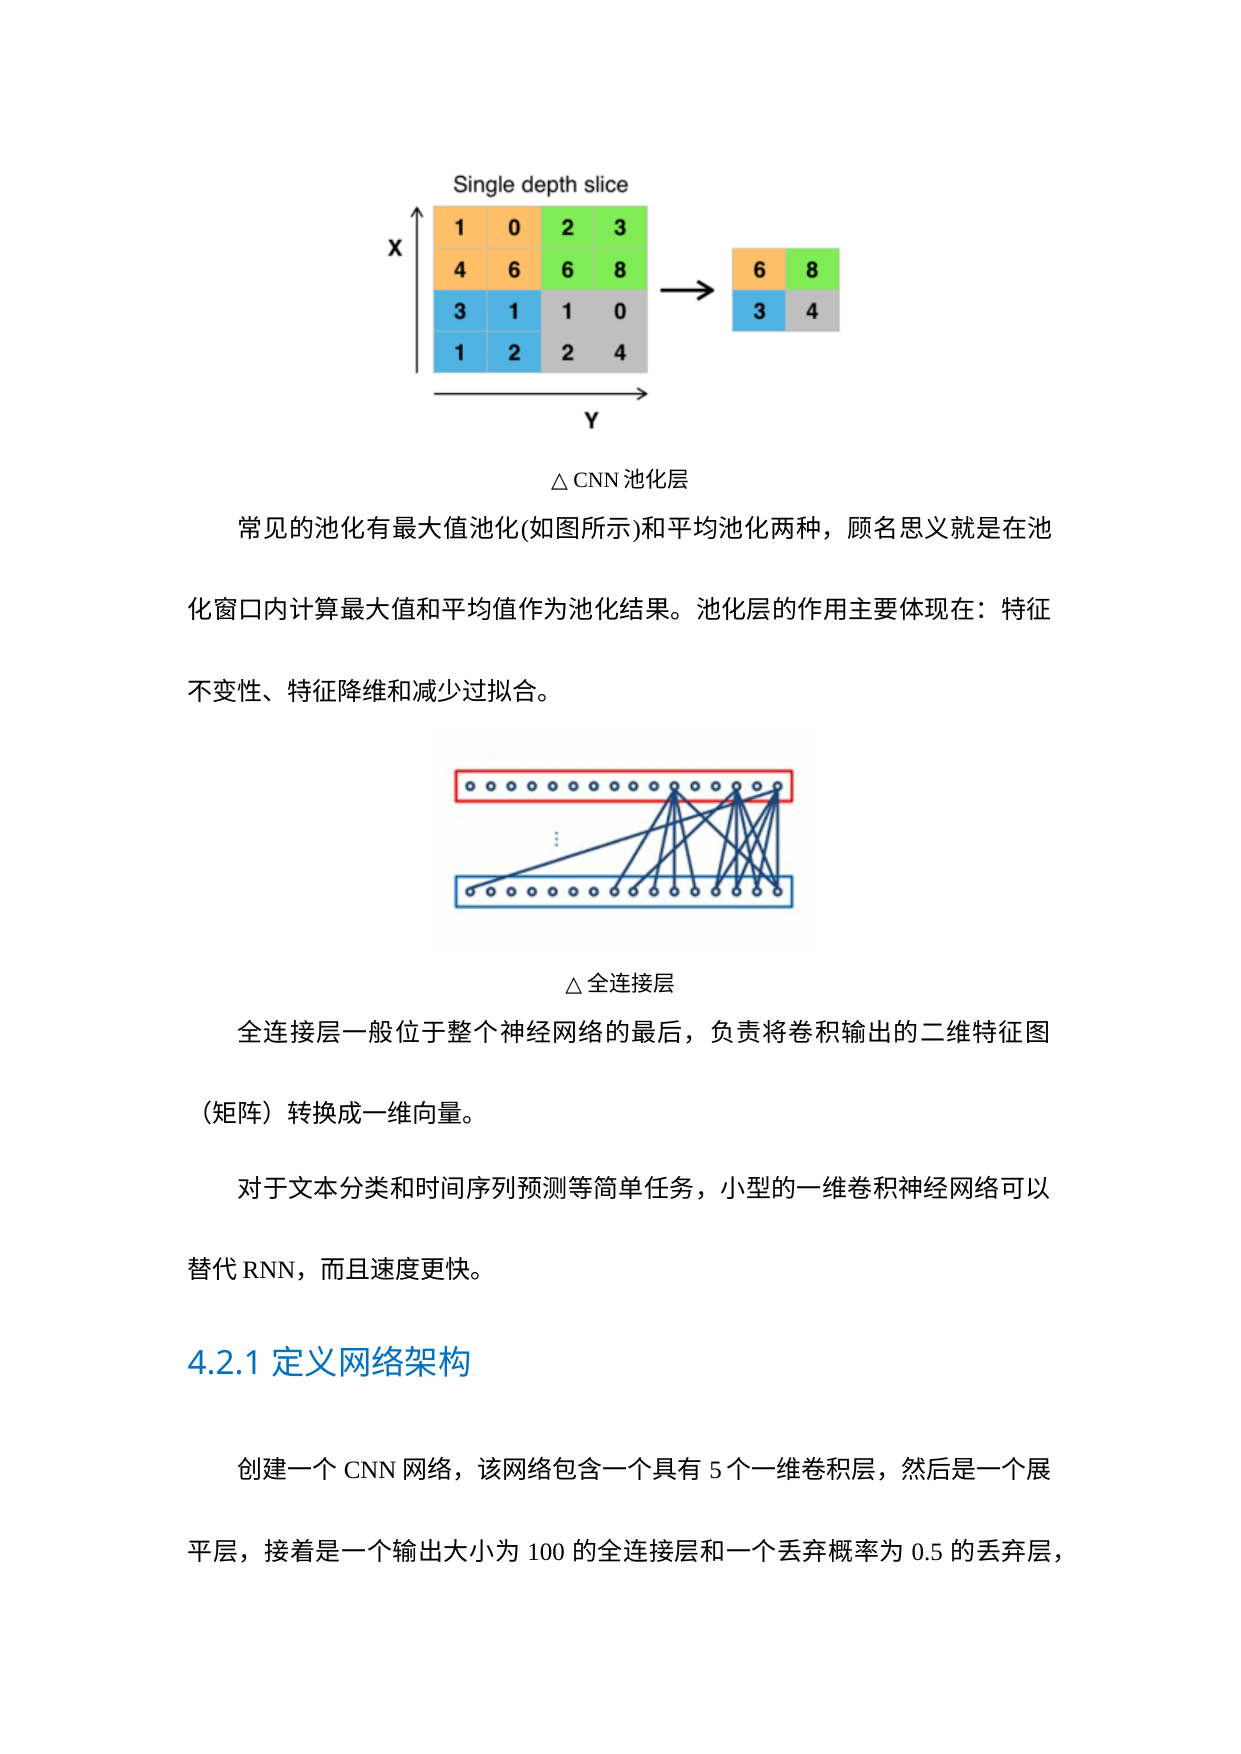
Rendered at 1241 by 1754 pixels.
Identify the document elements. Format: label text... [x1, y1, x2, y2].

text 常见的池化有最大值池化(如图所示)和平均池化两种，顾名思义就是在池化窗口内计算最大值和平均值作为池化结果。池化层的作用主要体现在：特征不变性、特征降维和减少过拟合。 [187, 494, 1053, 722]
picture [374, 162, 866, 447]
text △ CNN池化层 [187, 462, 1053, 494]
text 全连接层一般位于整个神经网络的最后，负责将卷积输出的二维特征图（矩阵）转换成一维向量。 [187, 998, 1053, 1144]
subtitle 定义网络架构 [187, 1328, 1053, 1393]
text △ 全连接层 [187, 966, 1053, 998]
text 对于文本分类和时间序列预测等简单任务，小型的一维卷积神经网络可以替代RNN，而且速度更快。 [187, 1154, 1053, 1300]
picture [436, 732, 810, 950]
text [187, 1436, 1053, 1582]
